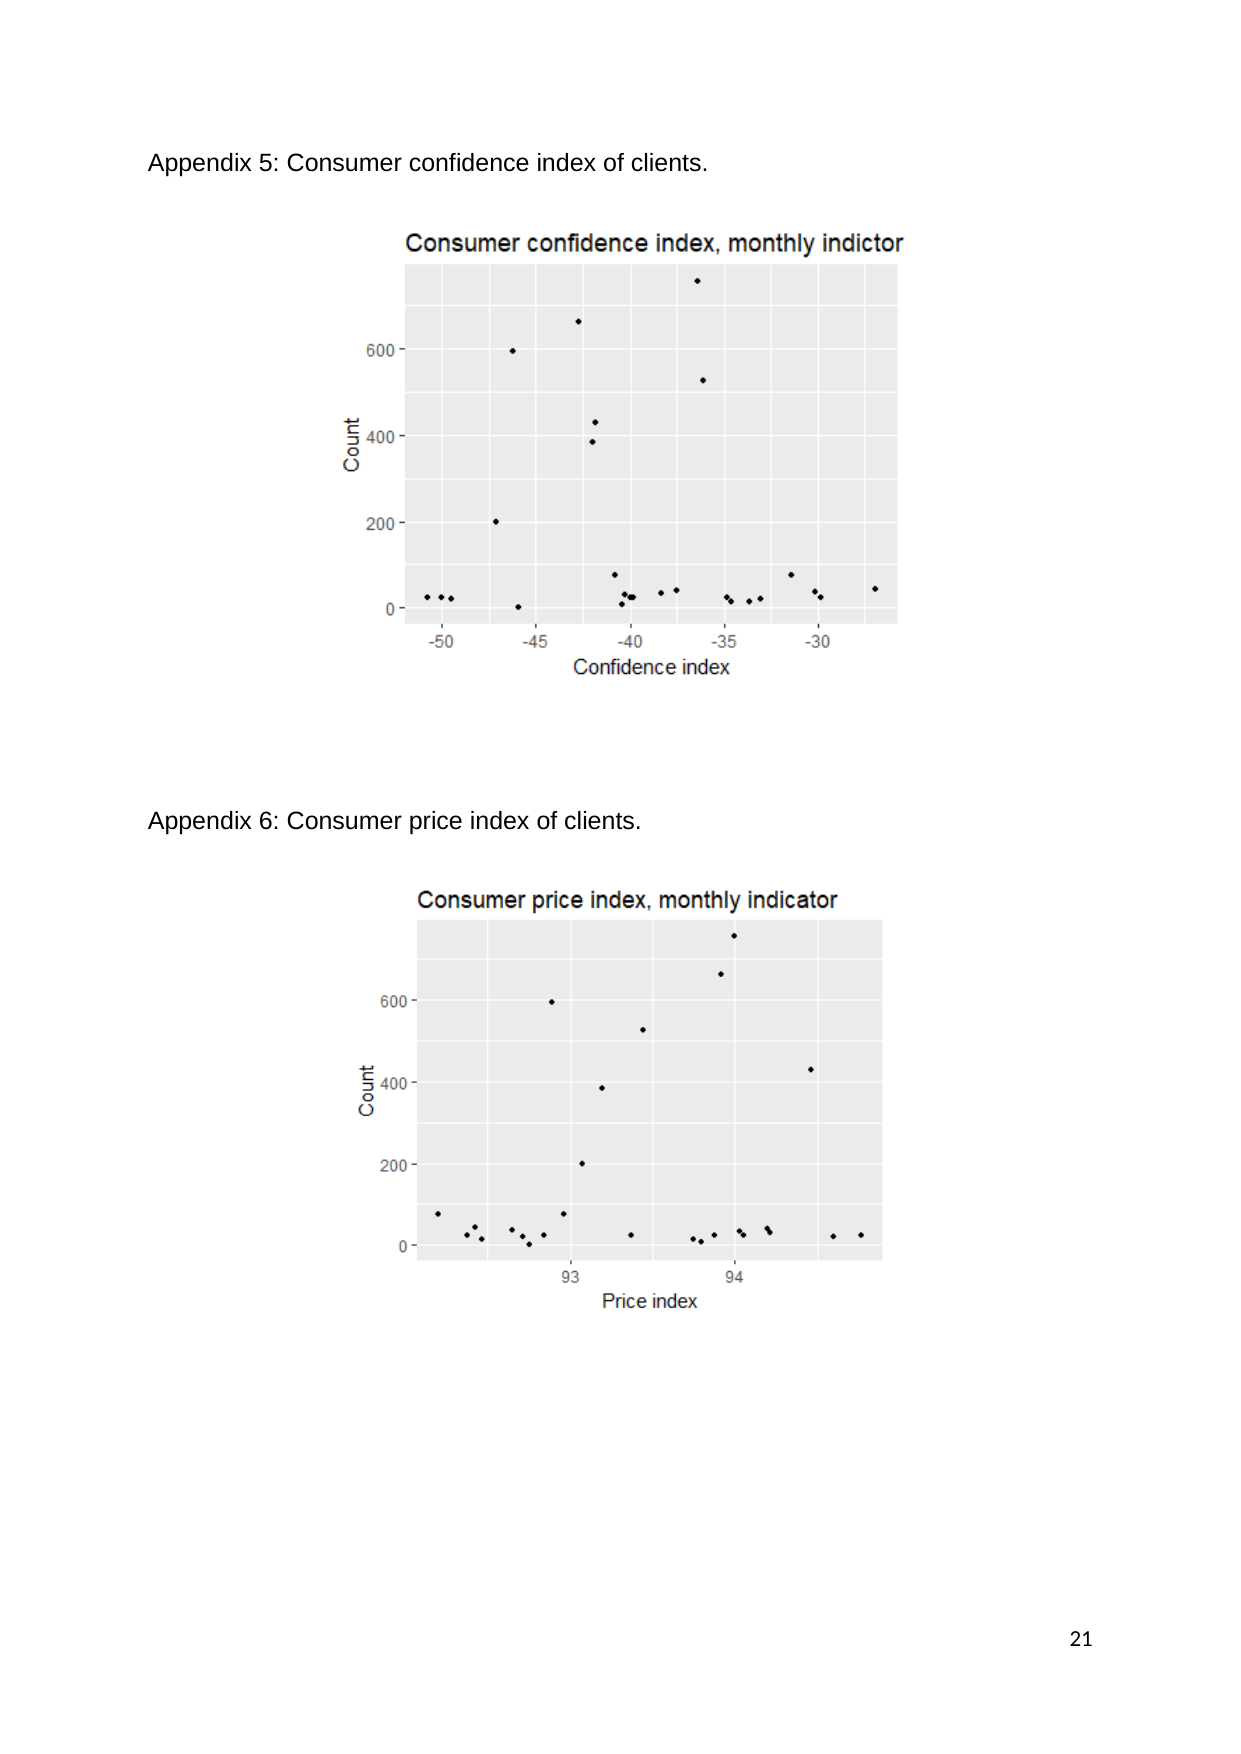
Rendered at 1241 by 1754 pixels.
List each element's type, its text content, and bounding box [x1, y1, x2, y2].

picture [347, 879, 893, 1320]
picture [331, 221, 909, 687]
text Appendix 6: Consumer price index of clients. [148, 806, 1092, 834]
text Appendix 5: Consumer confidence index of clients. [148, 148, 1092, 176]
